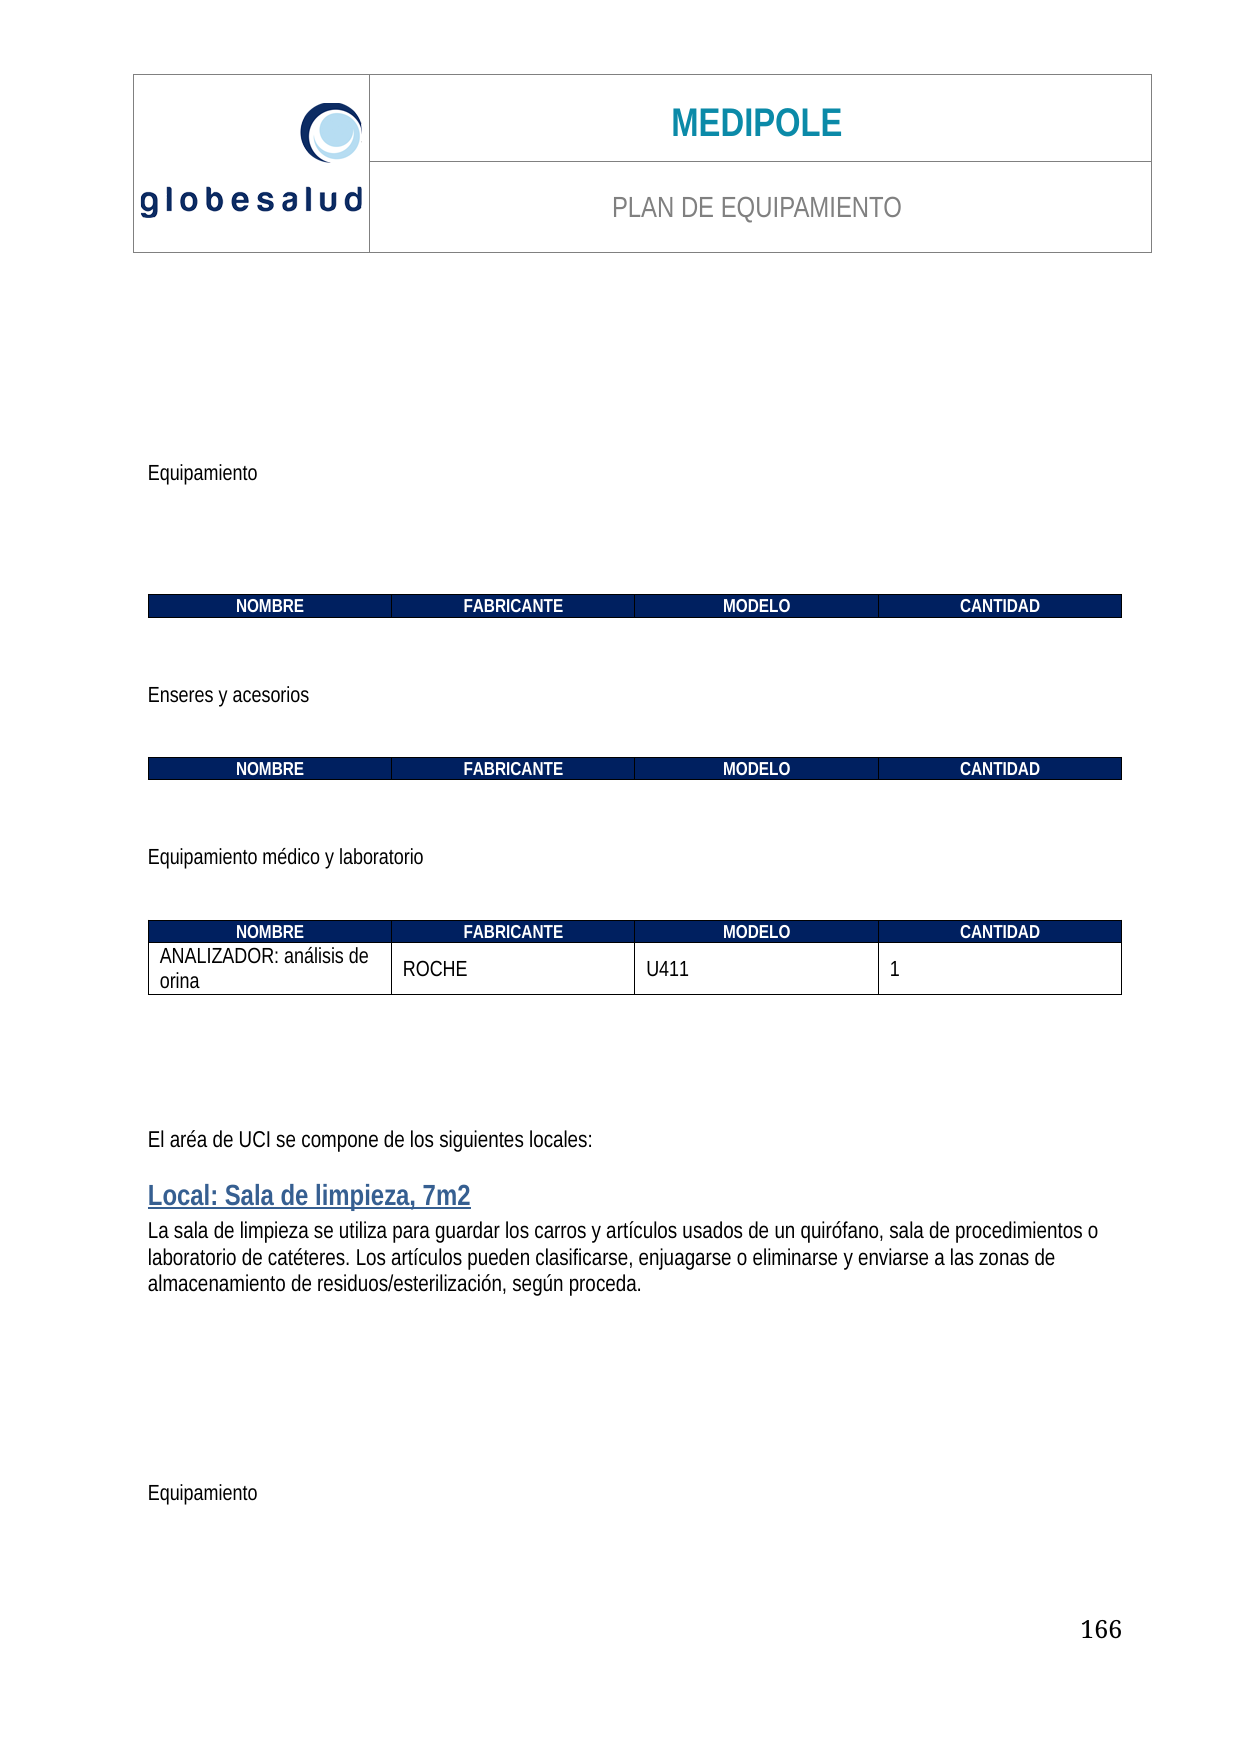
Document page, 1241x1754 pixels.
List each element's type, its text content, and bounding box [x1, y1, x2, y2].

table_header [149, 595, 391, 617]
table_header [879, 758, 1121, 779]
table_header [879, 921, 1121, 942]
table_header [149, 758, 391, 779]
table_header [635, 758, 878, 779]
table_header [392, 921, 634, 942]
picture [140, 103, 362, 218]
text Local: Sala de limpieza, 7m2 [148, 1178, 1122, 1211]
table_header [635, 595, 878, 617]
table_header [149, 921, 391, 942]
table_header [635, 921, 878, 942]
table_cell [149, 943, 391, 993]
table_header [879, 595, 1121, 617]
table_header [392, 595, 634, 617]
text Equipamiento médico y laboratorio [148, 844, 1122, 869]
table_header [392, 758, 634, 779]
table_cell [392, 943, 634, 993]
text Equipamiento [148, 459, 1122, 484]
text Equipamiento [148, 1480, 1122, 1505]
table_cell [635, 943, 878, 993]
text El aréa de UCI se compone de los siguientes locales: [148, 1126, 1122, 1153]
text La sala de limpieza se utiliza para guardar los carros y artículos usados de un quirófano, sala de procedimientos o laboratorio de catéteres. Los artículos pueden clasificarse, enjuagarse o eliminarse y enviarse a las zonas de almacenamiento de residuos/esterilización, según proceda. [148, 1217, 1122, 1297]
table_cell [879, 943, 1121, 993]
text Enseres y acesorios [148, 681, 1122, 707]
